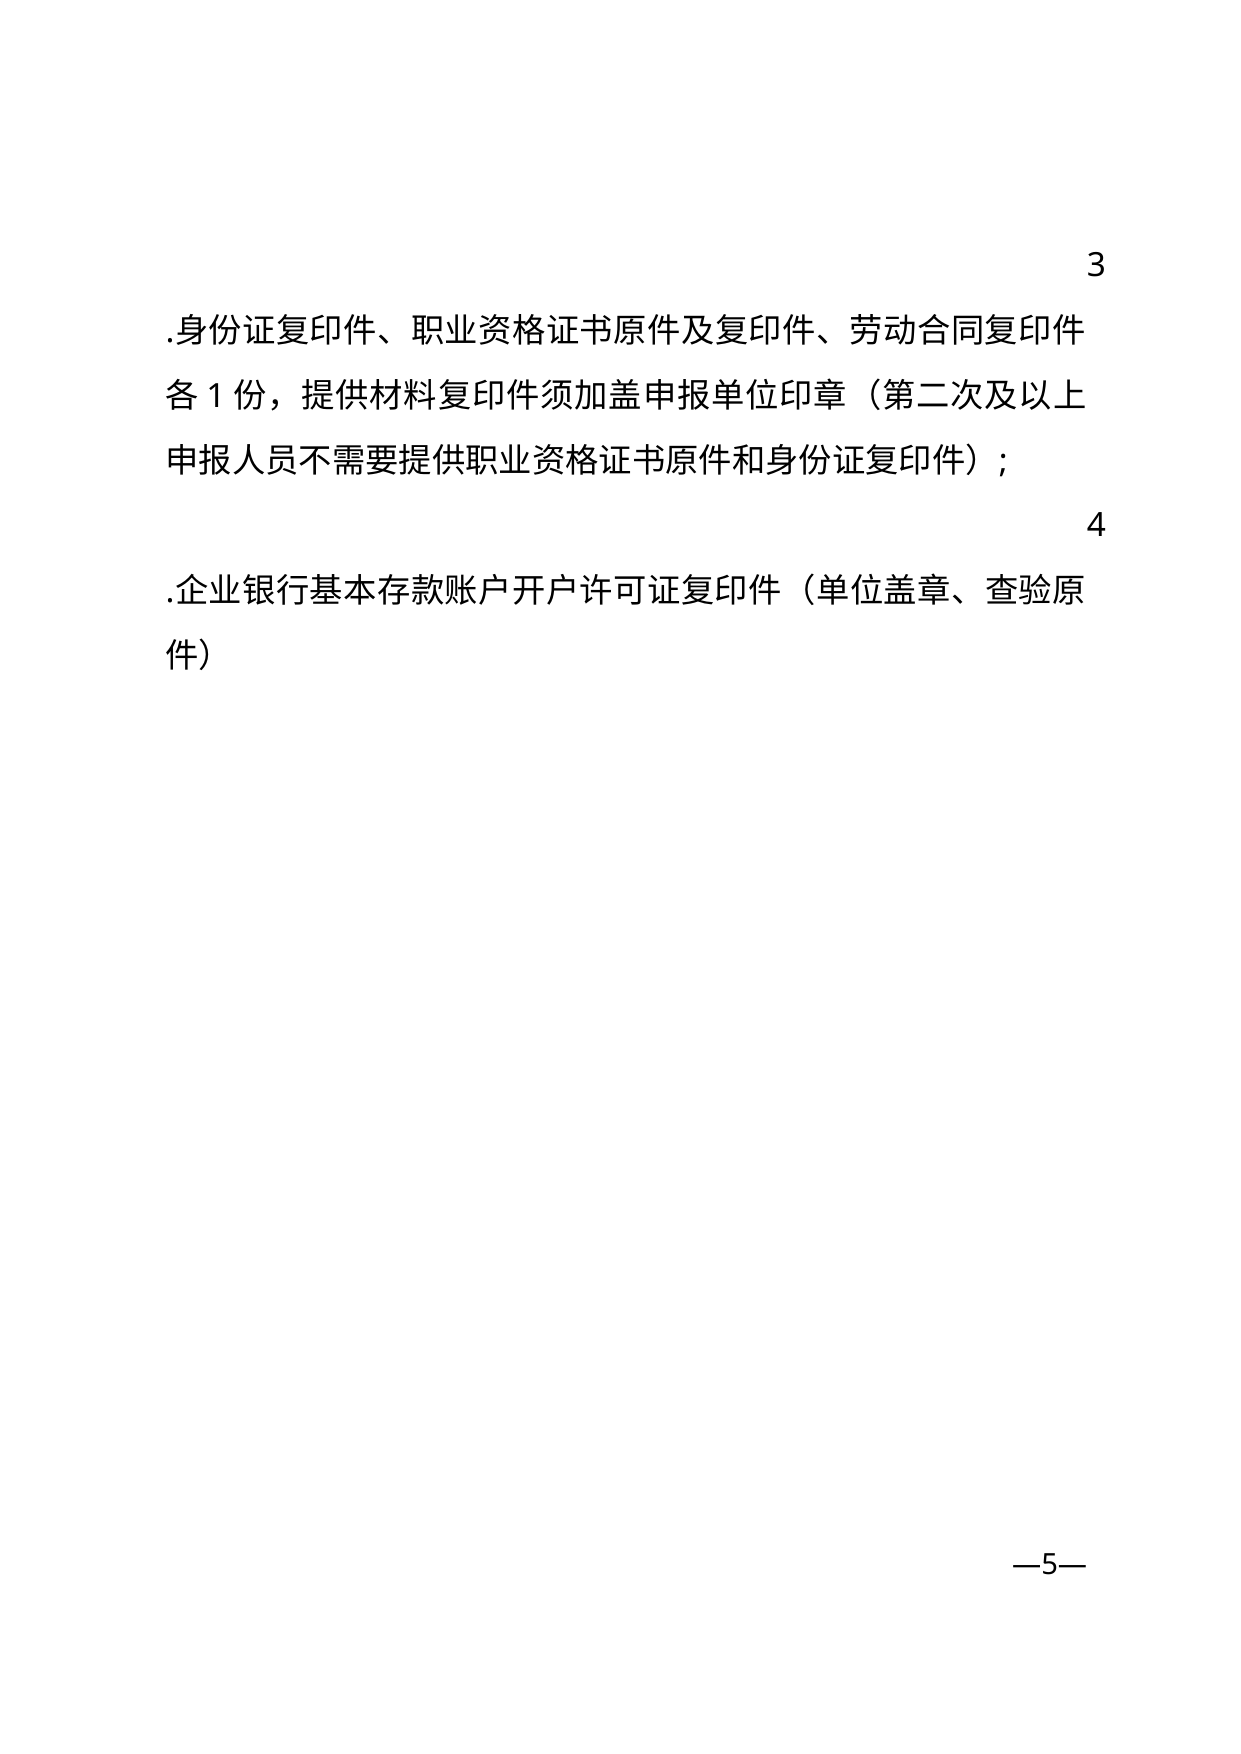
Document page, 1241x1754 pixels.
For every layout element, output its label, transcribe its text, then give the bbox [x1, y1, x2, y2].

text 3.身份证复印件、职业资格证书原件及复印件、劳动合同复印件各1份，提供材料复印件须加盖申报单位印章（第二次及以上申报人员不需要提供职业资格证书原件和身份证复印件）; [165, 231, 1087, 491]
text 4.企业银行基本存款账户开户许可证复印件（单位盖章、查验原件） [165, 491, 1087, 686]
